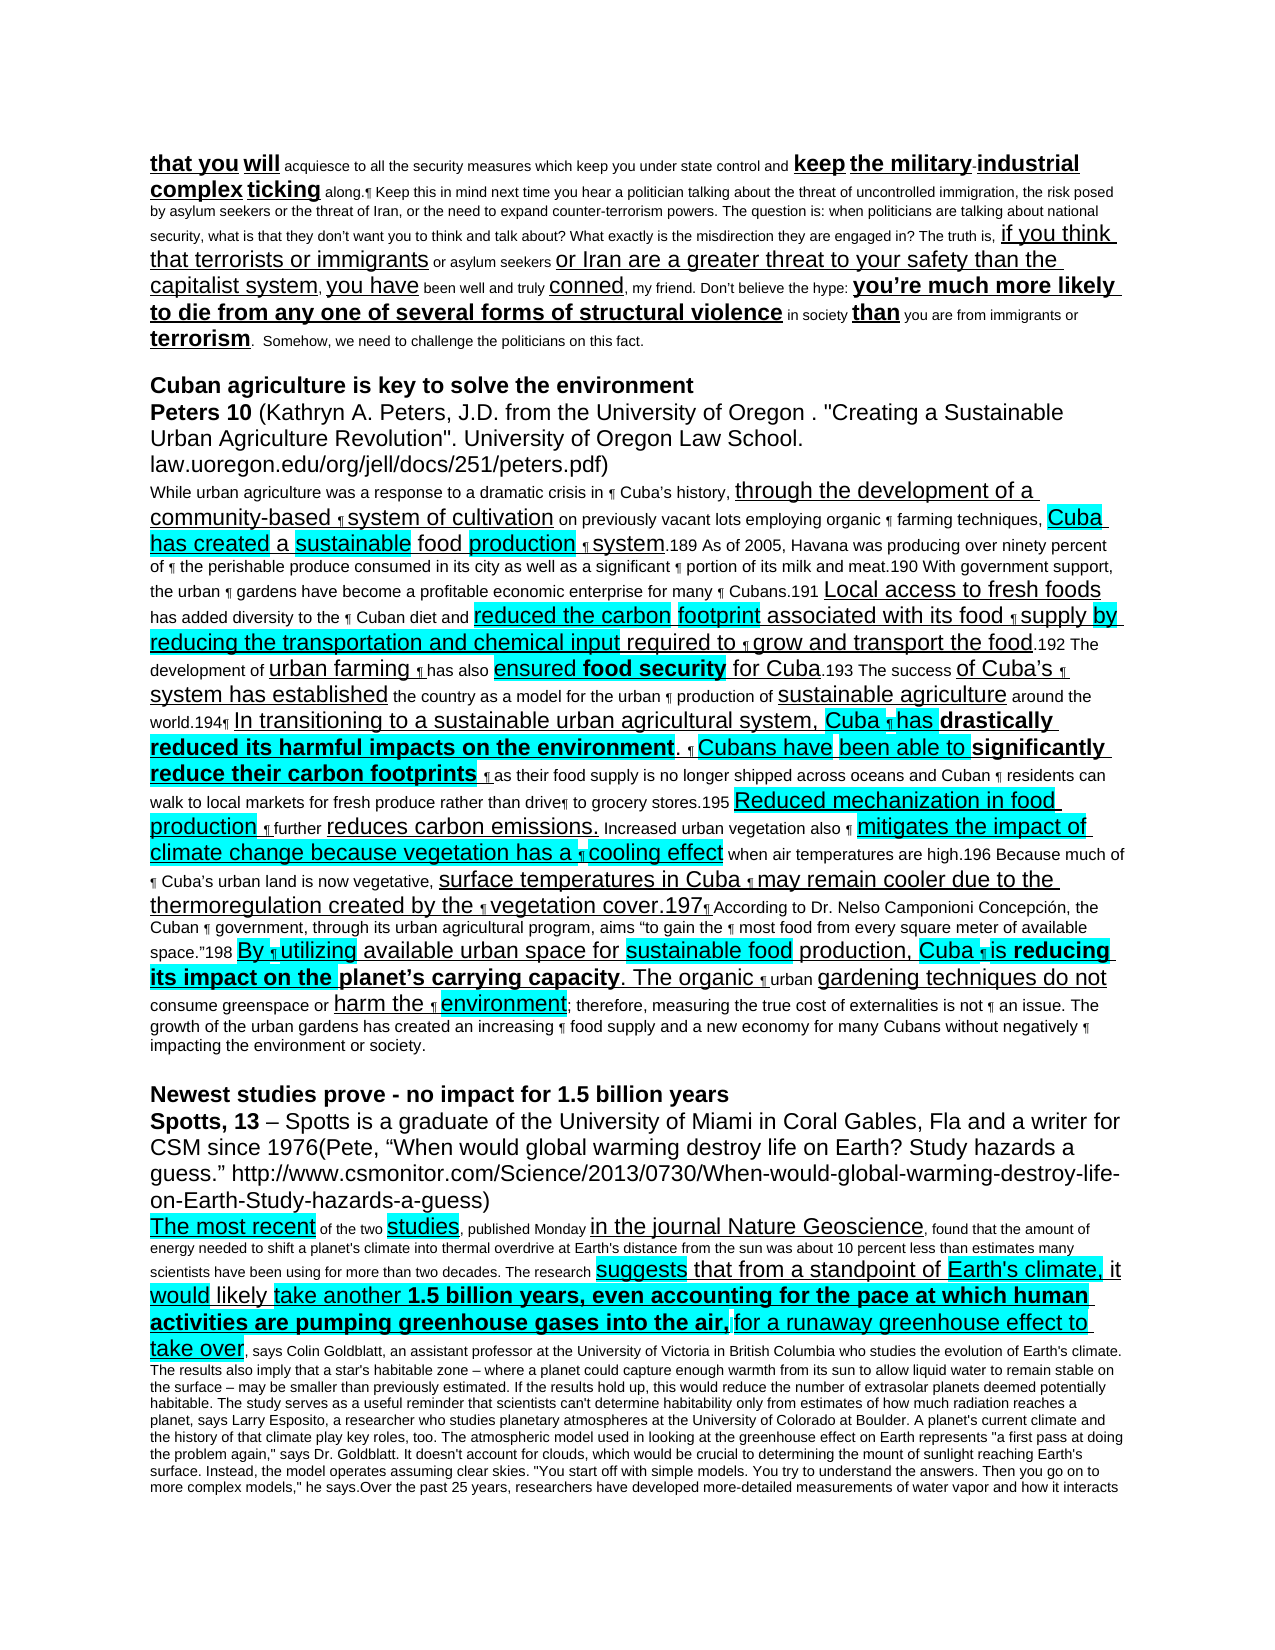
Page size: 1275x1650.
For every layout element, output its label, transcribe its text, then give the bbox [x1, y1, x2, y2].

subtitle Cuban agriculture is key to solve the environment [150, 372, 1125, 398]
text Peters 10 (Kathryn A. Peters, J.D. from the University of Oregon . "Creating a Sustainable Urban Agriculture Revolution". University of Oregon Law School. law.uoregon.edu/org/jell/docs/251/peters.pdf) [150, 398, 1125, 477]
text Newest studies prove - no impact for 1.5 billion years [150, 1081, 1125, 1108]
text While urban agriculture was a response to a dramatic crisis in ¶ Cuba’s history, through the development of a community-based ¶ system of cultivation on previously vacant lots employing organic ¶ farming techniques, Cuba has created a sustainable food production ¶ system.189 As of 2005, Havana was producing over ninety percent of ¶ the perishable produce consumed in its city as well as a significant ¶ portion of its milk and meat.190 With government support, the urban ¶ gardens have become a profitable economic enterprise for many ¶ Cubans.191 Local access to fresh foods has added diversity to the ¶ Cuban diet and reduced the carbon footprint associated with its food ¶ supply by reducing the transportation and chemical input required to ¶ grow and transport the food.192 The development of urban farming ¶ has also ensured food security for Cuba.193 The success of Cuba’s ¶ system has established the country as a model for the urban ¶ production of sustainable agriculture around the world.194¶ In transitioning to a sustainable urban agricultural system, Cuba ¶ has drastically reduced its harmful impacts on the environment. ¶ Cubans have been able to significantly reduce their carbon footprints ¶ as their food supply is no longer shipped across oceans and Cuban ¶ residents can walk to local markets for fresh produce rather than drive¶ to grocery stores.195 Reduced mechanization in food production ¶ further reduces carbon emissions. Increased urban vegetation also ¶ mitigates the impact of climate change because vegetation has a ¶ cooling effect when air temperatures are high.196 Because much of ¶ Cuba’s urban land is now vegetative, surface temperatures in Cuba ¶ may remain cooler due to the thermoregulation created by the ¶ vegetation cover.197¶ According to Dr. Nelso Camponioni Concepción, the Cuban ¶ government, through its urban agricultural program, aims “to gain the ¶ most food from every square meter of available space.”198 By ¶ utilizing available urban space for sustainable food production, Cuba ¶ is reducing its impact on the planet’s carrying capacity. The organic ¶ urban gardening techniques do not consume greenspace or harm the ¶ environment; therefore, measuring the true cost of externalities is not ¶ an issue. The growth of the urban gardens has created an increasing ¶ food supply and a new economy for many Cubans without negatively ¶ impacting the environment or society. [150, 477, 1125, 1055]
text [150, 150, 1125, 351]
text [150, 1213, 1125, 1496]
text Spotts, 13 – Spotts is a graduate of the University of Miami in Coral Gables, Fla and a writer for CSM since 1976(Pete, “When would global warming destroy life on Earth? Study hazards a guess.” http://www.csmonitor.com/Science/2013/0730/When-would-global-warming-destroy-life-on-Earth-Study-hazards-a-guess) [150, 1108, 1125, 1213]
